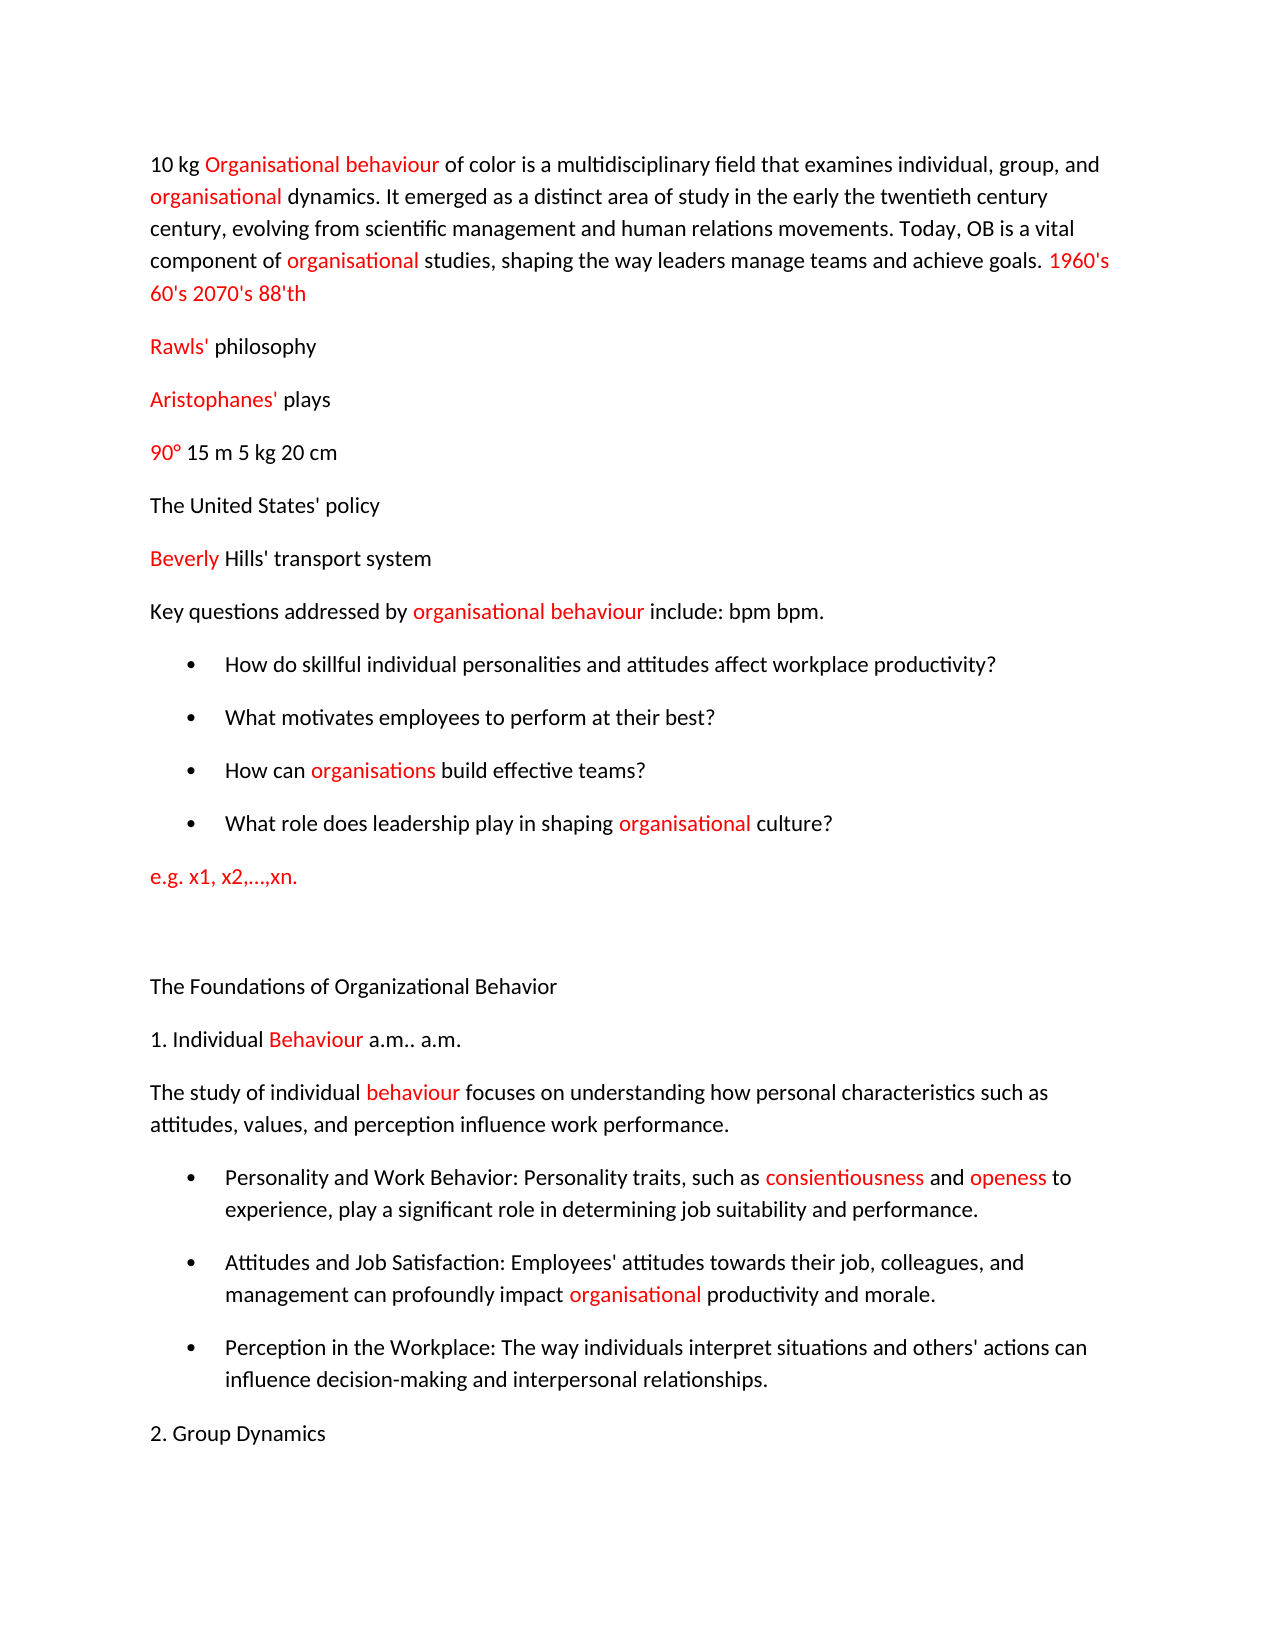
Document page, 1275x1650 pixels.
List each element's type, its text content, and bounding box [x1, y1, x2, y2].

text Beverly Hills' transport system [150, 544, 1125, 572]
list Perception in the Workplace: The way individuals interpret situations and others' actions can influence decision-making and interpersonal relationships. [187, 1333, 1125, 1394]
text The Foundations of Organizational Behavior [150, 972, 1125, 1000]
text 90° 15 m 5 kg 20 cm [150, 438, 1125, 466]
text Rawls' philosophy [150, 332, 1125, 360]
list Attitudes and Job Satisfaction: Employees' attitudes towards their job, colleagues, and management can profoundly impact organisational productivity and morale. [187, 1248, 1125, 1308]
text 1. Individual Behaviour a.m.. a.m. [150, 1025, 1125, 1053]
text The United States' policy [150, 491, 1125, 519]
text Key questions addressed by organisational behaviour include: bpm bpm. [150, 597, 1125, 625]
list What role does leadership play in shaping organisational culture? [187, 809, 1125, 837]
text 10 kg Organisational behaviour of color is a multidisciplinary field that examines individual, group, and organisational dynamics. It emerged as a distinct area of study in the early the twentieth century century, evolving from scientific management and human relations movements. Today, OB is a vital component of organisational studies, shaping the way leaders manage teams and achieve goals. 1960's 60's 2070's 88'th [150, 150, 1125, 307]
text 2. Group Dynamics [150, 1419, 1125, 1447]
list Personality and Work Behavior: Personality traits, such as consientiousness and openess to experience, play a significant role in determining job suitability and performance. [187, 1163, 1125, 1223]
text Aristophanes' plays [150, 385, 1125, 413]
text e.g. x1, x2,…,xn. [150, 862, 1125, 890]
list How can organisations build effective teams? [187, 756, 1125, 784]
list How do skillful individual personalities and attitudes affect workplace productivity? [187, 650, 1125, 678]
list What motivates employees to perform at their best? [187, 703, 1125, 731]
text The study of individual behaviour focuses on understanding how personal characteristics such as attitudes, values, and perception influence work performance. [150, 1078, 1125, 1138]
